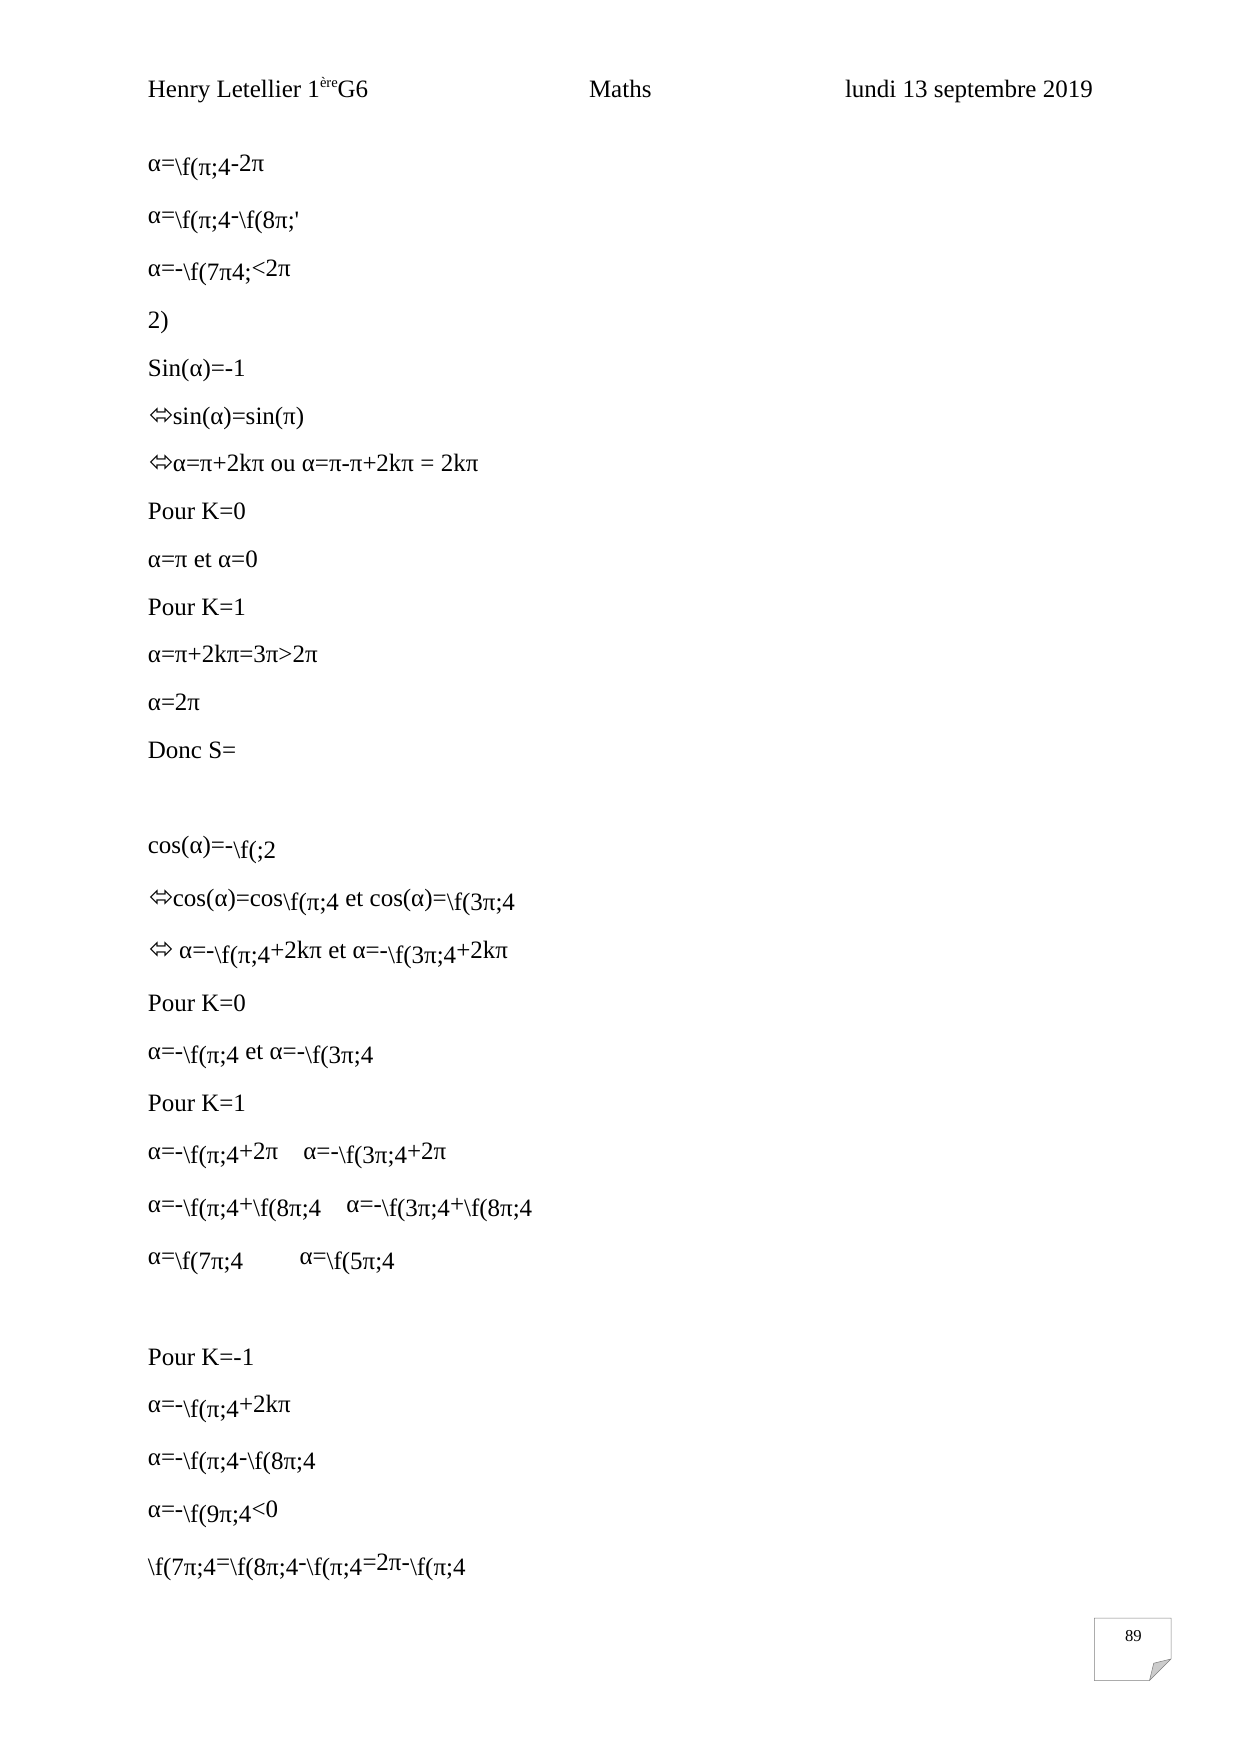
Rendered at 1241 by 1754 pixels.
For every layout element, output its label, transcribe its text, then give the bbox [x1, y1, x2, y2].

text Pour K=-1 [148, 1342, 1093, 1370]
text α=-<0 [148, 1494, 1093, 1528]
text α=π+2kπ=3π>2π [148, 639, 1093, 668]
text α=π et α=0 [148, 544, 1093, 573]
text Pour K=0 [148, 988, 1093, 1017]
text Pour K=1 [148, 1088, 1093, 1117]
text sin(α)=sin(π) [148, 401, 1093, 429]
text Donc S= [148, 735, 1093, 763]
text cos(α)=- [148, 830, 1093, 863]
text Sin(α)=-1 [148, 353, 1093, 382]
text α=- et α=- [148, 1036, 1093, 1069]
text Pour K=0 [148, 496, 1093, 525]
text α=-+ α=-+ [148, 1189, 1093, 1222]
text α=-<2π [148, 253, 1093, 286]
text α= α= [148, 1241, 1093, 1274]
text α=π+2kπ ou α=π-π+2kπ = 2kπ [148, 448, 1093, 477]
text Pour K=1 [148, 592, 1093, 620]
text α=-+2kπ et α=-+2kπ [148, 935, 1093, 969]
text α=-+2π α=-+2π [148, 1136, 1093, 1169]
text α=-2π [148, 148, 1093, 181]
text 2) [148, 305, 1093, 334]
text =-=2π- [148, 1547, 1093, 1580]
text α=2π [148, 687, 1093, 716]
text α=-- [148, 1442, 1093, 1475]
text α=-+2kπ [148, 1389, 1093, 1423]
text α=- [148, 200, 1093, 233]
text cos(α)=cos et cos(α)= [148, 883, 1093, 916]
